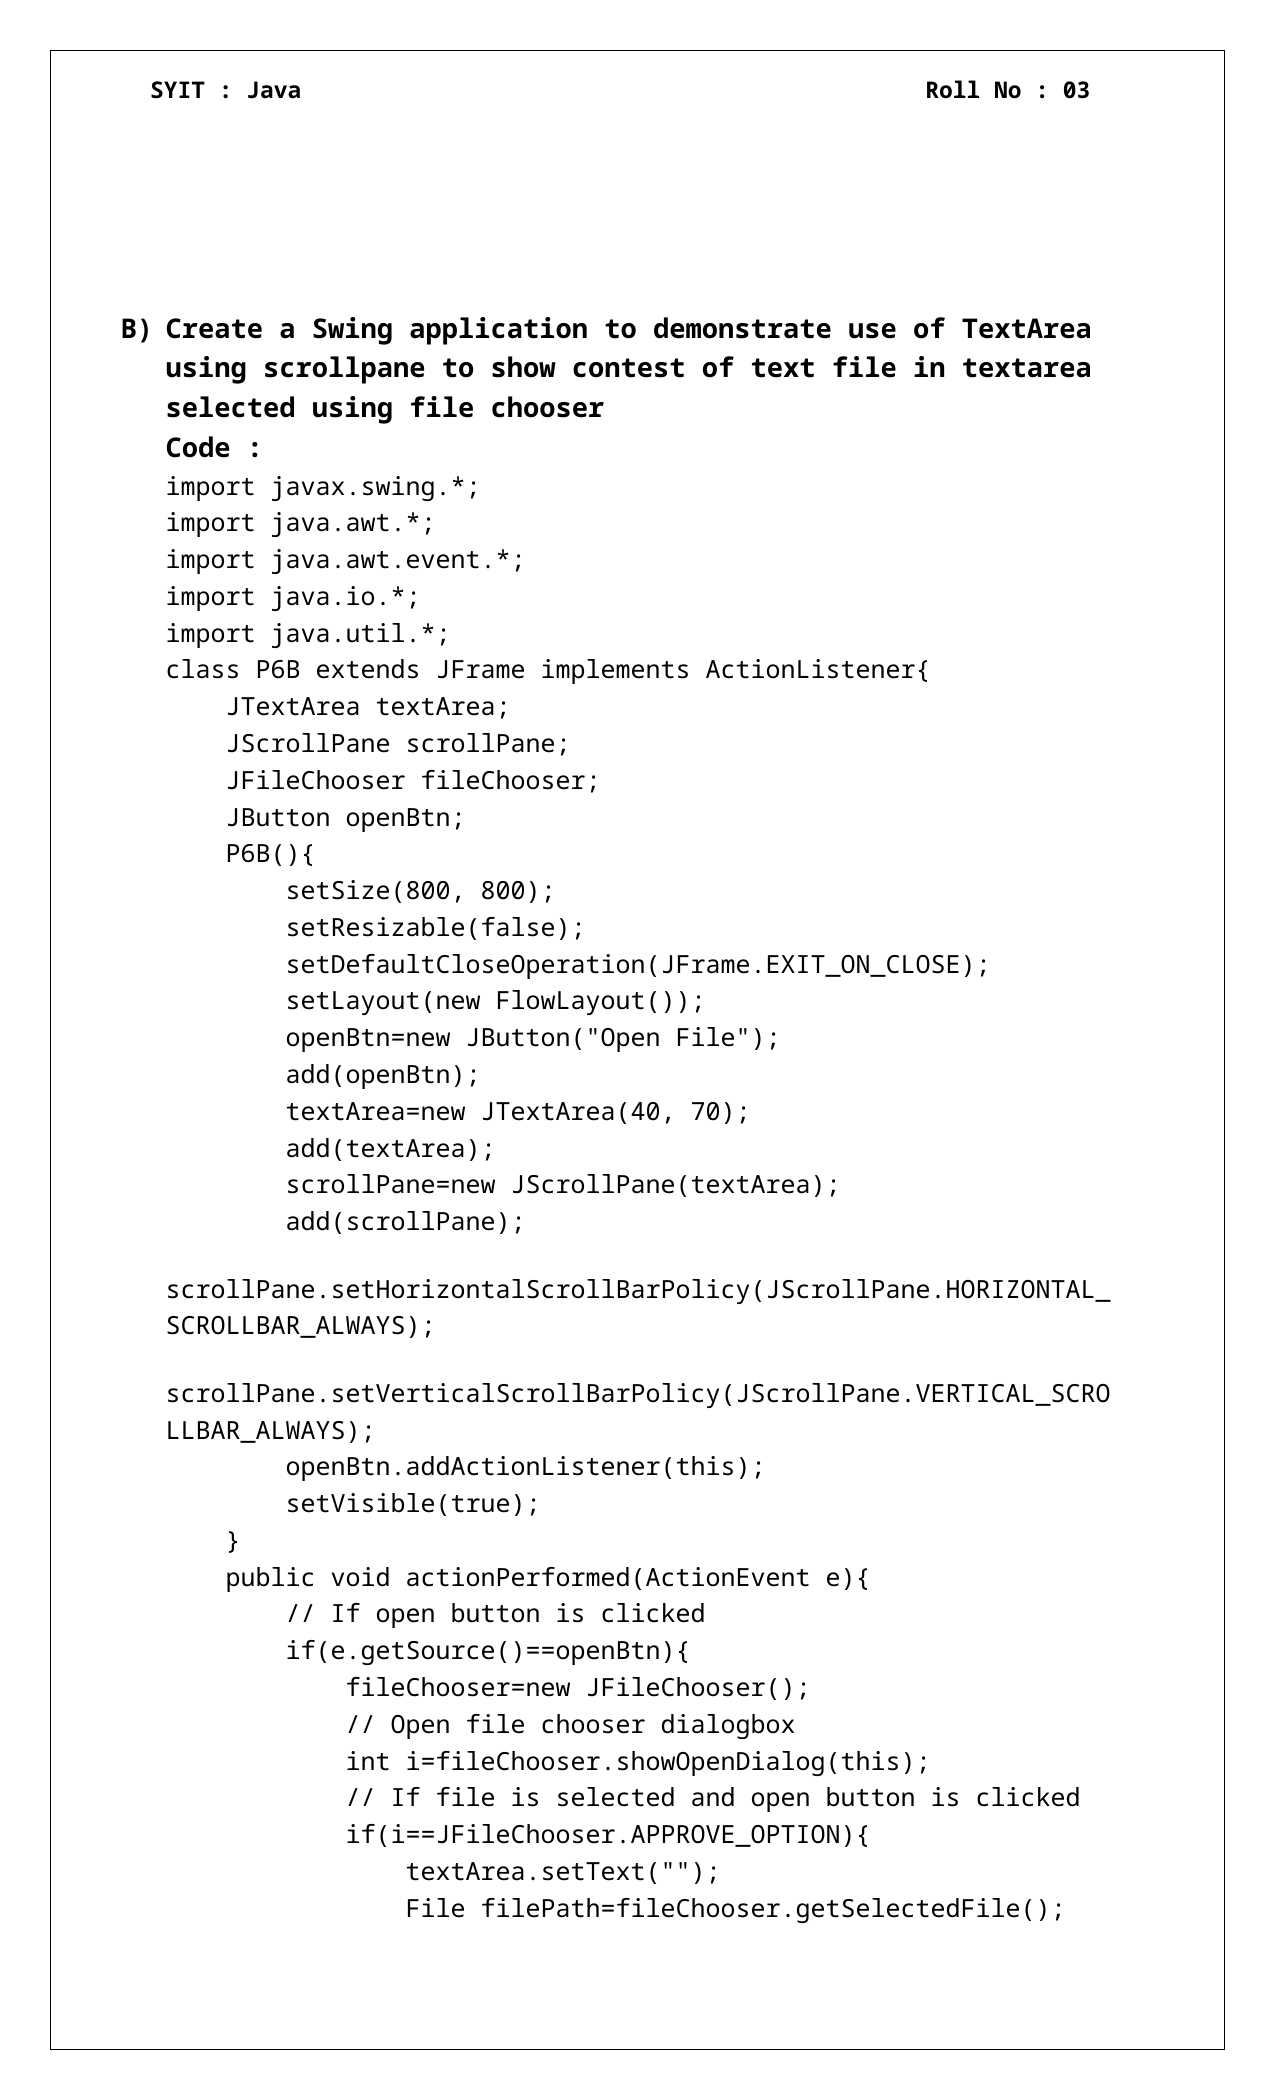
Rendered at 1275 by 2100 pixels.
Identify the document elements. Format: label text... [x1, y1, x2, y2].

list Create a Swing application to demonstrate use of TextArea using scrollpane to show contest of text file in textarea selected using file chooser [120, 309, 1125, 426]
list textArea=new JTextArea(40, 70); [165, 1093, 1125, 1127]
list scrollPane.setHorizontalScrollBarPolicy(JScrollPane.HORIZONTAL_SCROLLBAR_ALWAYS); [165, 1241, 1125, 1342]
list import java.awt.*; [165, 505, 1125, 539]
list File filePath=fileChooser.getSelectedFile(); [165, 1890, 1125, 1924]
list JScrollPane scrollPane; [165, 726, 1125, 760]
list if(e.getSource()==openBtn){ [165, 1633, 1125, 1667]
list import java.io.*; [165, 579, 1125, 613]
list import javax.swing.*; [165, 468, 1125, 502]
list add(textArea); [165, 1130, 1125, 1164]
list textArea.setText(""); [165, 1853, 1125, 1888]
list import java.util.*; [165, 615, 1125, 649]
list fileChooser=new JFileChooser(); [165, 1670, 1125, 1704]
list openBtn=new JButton("Open File"); [165, 1020, 1125, 1054]
list setSize(800, 800); [165, 873, 1125, 907]
list add(scrollPane); [165, 1204, 1125, 1238]
list import java.awt.event.*; [165, 542, 1125, 576]
list if(i==JFileChooser.APPROVE_OPTION){ [165, 1817, 1125, 1851]
list Code : [165, 428, 1125, 465]
list } [165, 1523, 1125, 1557]
list setResizable(false); [165, 909, 1125, 944]
list JButton openBtn; [165, 799, 1125, 833]
list scrollPane=new JScrollPane(textArea); [165, 1167, 1125, 1201]
list public void actionPerformed(ActionEvent e){ [165, 1559, 1125, 1593]
list JTextArea textArea; [165, 689, 1125, 723]
list setVisible(true); [165, 1486, 1125, 1520]
list JFileChooser fileChooser; [165, 762, 1125, 797]
list class P6B extends JFrame implements ActionListener{ [165, 652, 1125, 686]
list // If file is selected and open button is clicked [165, 1780, 1125, 1814]
list P6B(){ [165, 836, 1125, 870]
list setDefaultCloseOperation(JFrame.EXIT_ON_CLOSE); [165, 946, 1125, 980]
list add(openBtn); [165, 1057, 1125, 1091]
list int i=fileChooser.showOpenDialog(this); [165, 1743, 1125, 1777]
list setLayout(new FlowLayout()); [165, 983, 1125, 1017]
list // Open file chooser dialogbox [165, 1706, 1125, 1741]
list // If open button is clicked [165, 1596, 1125, 1630]
list openBtn.addActionListener(this); [165, 1449, 1125, 1483]
list scrollPane.setVerticalScrollBarPolicy(JScrollPane.VERTICAL_SCROLLBAR_ALWAYS); [165, 1345, 1125, 1446]
